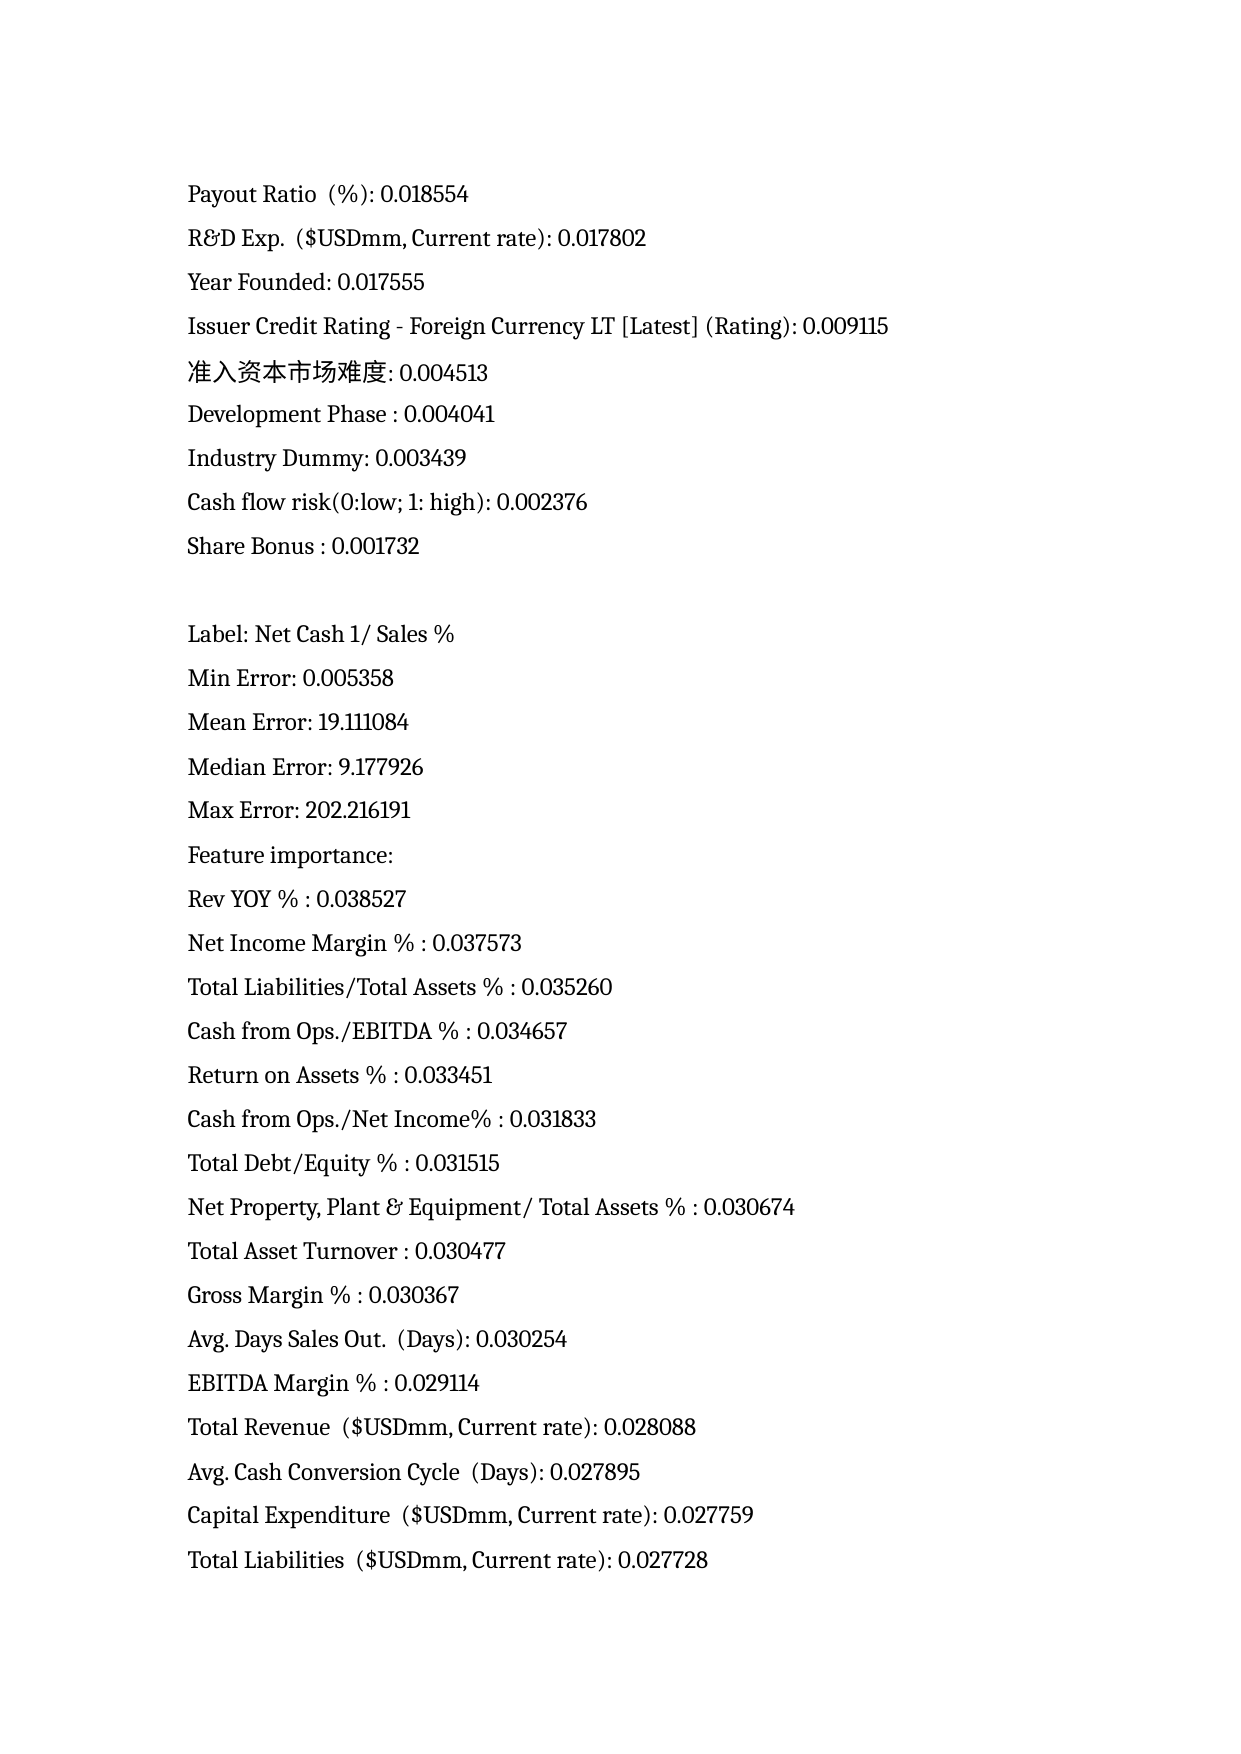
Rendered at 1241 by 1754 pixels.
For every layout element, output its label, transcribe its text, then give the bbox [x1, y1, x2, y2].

text Payout Ratio (%): 0.018554 [187, 172, 1053, 216]
text 准入资本市场难度: 0.004513 [187, 348, 1053, 392]
text Gross Margin % : 0.030367 [187, 1273, 1053, 1318]
text Issuer Credit Rating - Foreign Currency LT [Latest] (Rating): 0.009115 [187, 304, 1053, 348]
text Total Liabilities/Total Assets % : 0.035260 [187, 965, 1053, 1009]
text Mean Error: 19.111084 [187, 701, 1053, 745]
text Cash flow risk(0:low; 1: high): 0.002376 [187, 480, 1053, 524]
text Cash from Ops./EBITDA % : 0.034657 [187, 1009, 1053, 1053]
text Net Property, Plant & Equipment/ Total Assets % : 0.030674 [187, 1185, 1053, 1229]
text Rev YOY % : 0.038527 [187, 877, 1053, 921]
text Median Error: 9.177926 [187, 745, 1053, 789]
text Max Error: 202.216191 [187, 789, 1053, 833]
text Feature importance: [187, 833, 1053, 877]
text EBITDA Margin % : 0.029114 [187, 1362, 1053, 1406]
text Min Error: 0.005358 [187, 657, 1053, 701]
text Share Bonus : 0.001732 [187, 524, 1053, 568]
text Capital Expenditure ($USDmm, Current rate): 0.027759 [187, 1494, 1053, 1538]
text Industry Dummy: 0.003439 [187, 436, 1053, 480]
text Year Founded: 0.017555 [187, 260, 1053, 304]
text Development Phase : 0.004041 [187, 392, 1053, 436]
text Label: Net Cash 1/ Sales % [187, 613, 1053, 657]
text Return on Assets % : 0.033451 [187, 1053, 1053, 1097]
text Cash from Ops./Net Income% : 0.031833 [187, 1097, 1053, 1141]
text R&D Exp. ($USDmm, Current rate): 0.017802 [187, 216, 1053, 260]
text Total Debt/Equity % : 0.031515 [187, 1141, 1053, 1185]
text Total Revenue ($USDmm, Current rate): 0.028088 [187, 1406, 1053, 1450]
text Total Liabilities ($USDmm, Current rate): 0.027728 [187, 1538, 1053, 1582]
text Total Asset Turnover : 0.030477 [187, 1229, 1053, 1273]
text Avg. Cash Conversion Cycle (Days): 0.027895 [187, 1450, 1053, 1494]
text Net Income Margin % : 0.037573 [187, 921, 1053, 965]
text Avg. Days Sales Out. (Days): 0.030254 [187, 1318, 1053, 1362]
